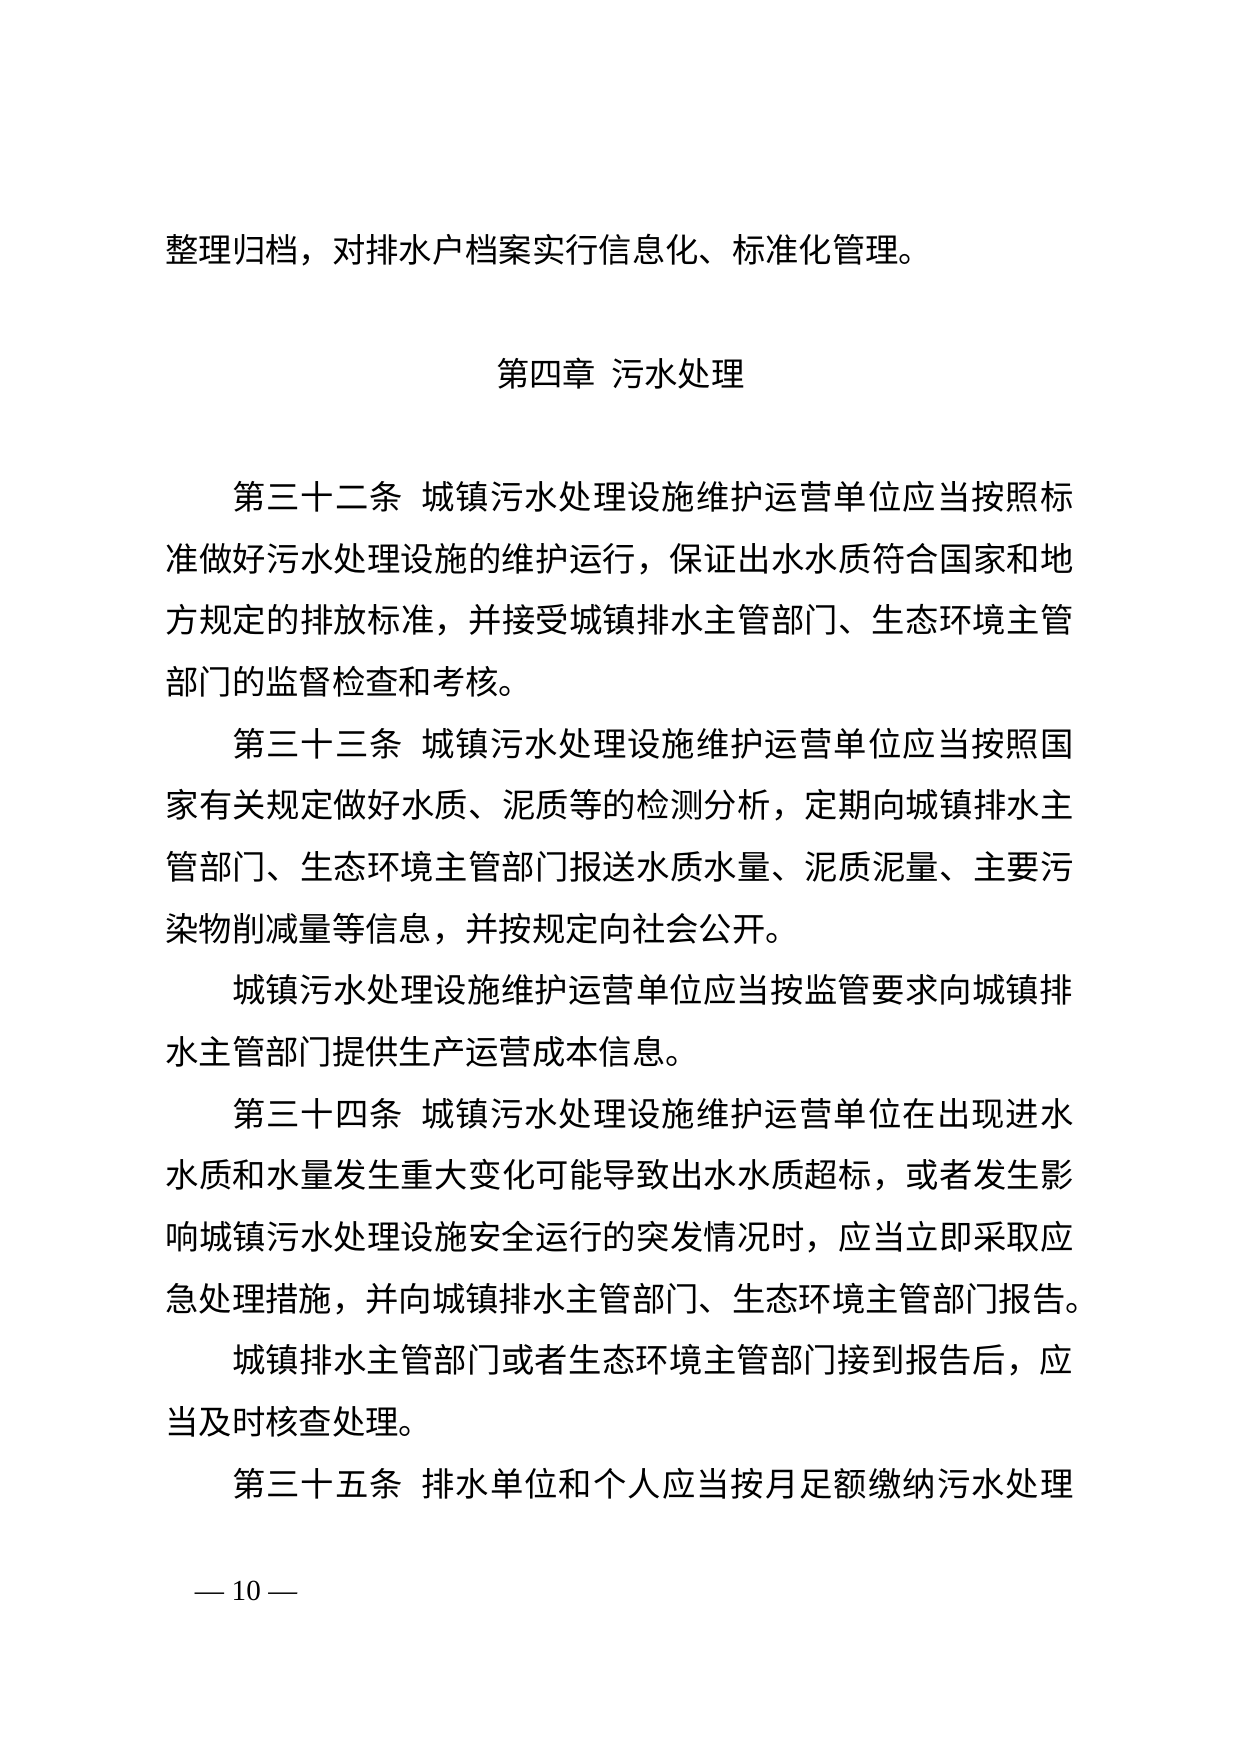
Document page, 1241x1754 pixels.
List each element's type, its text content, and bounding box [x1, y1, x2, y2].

text 城镇排水主管部门或者生态环境主管部门接到报告后，应当及时核查处理。 [165, 1324, 1075, 1447]
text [165, 1447, 1075, 1509]
text 第三十二条 城镇污水处理设施维护运营单位应当按照标准做好污水处理设施的维护运行，保证出水水质符合国家和地方规定的排放标准，并接受城镇排水主管部门、生态环境主管部门的监督检查和考核。 [165, 460, 1075, 707]
text 第四章 污水处理 [165, 337, 1075, 399]
text 第三十三条 城镇污水处理设施维护运营单位应当按照国家有关规定做好水质、泥质等的检测分析，定期向城镇排水主管部门、生态环境主管部门报送水质水量、泥质泥量、主要污染物削减量等信息，并按规定向社会公开。 [165, 707, 1075, 954]
text 城镇污水处理设施维护运营单位应当按监管要求向城镇排水主管部门提供生产运营成本信息。 [165, 954, 1075, 1077]
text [165, 214, 1075, 275]
text 第三十四条 城镇污水处理设施维护运营单位在出现进水水质和水量发生重大变化可能导致出水水质超标，或者发生影响城镇污水处理设施安全运行的突发情况时，应当立即采取应急处理措施，并向城镇排水主管部门、生态环境主管部门报告。 [165, 1077, 1075, 1324]
